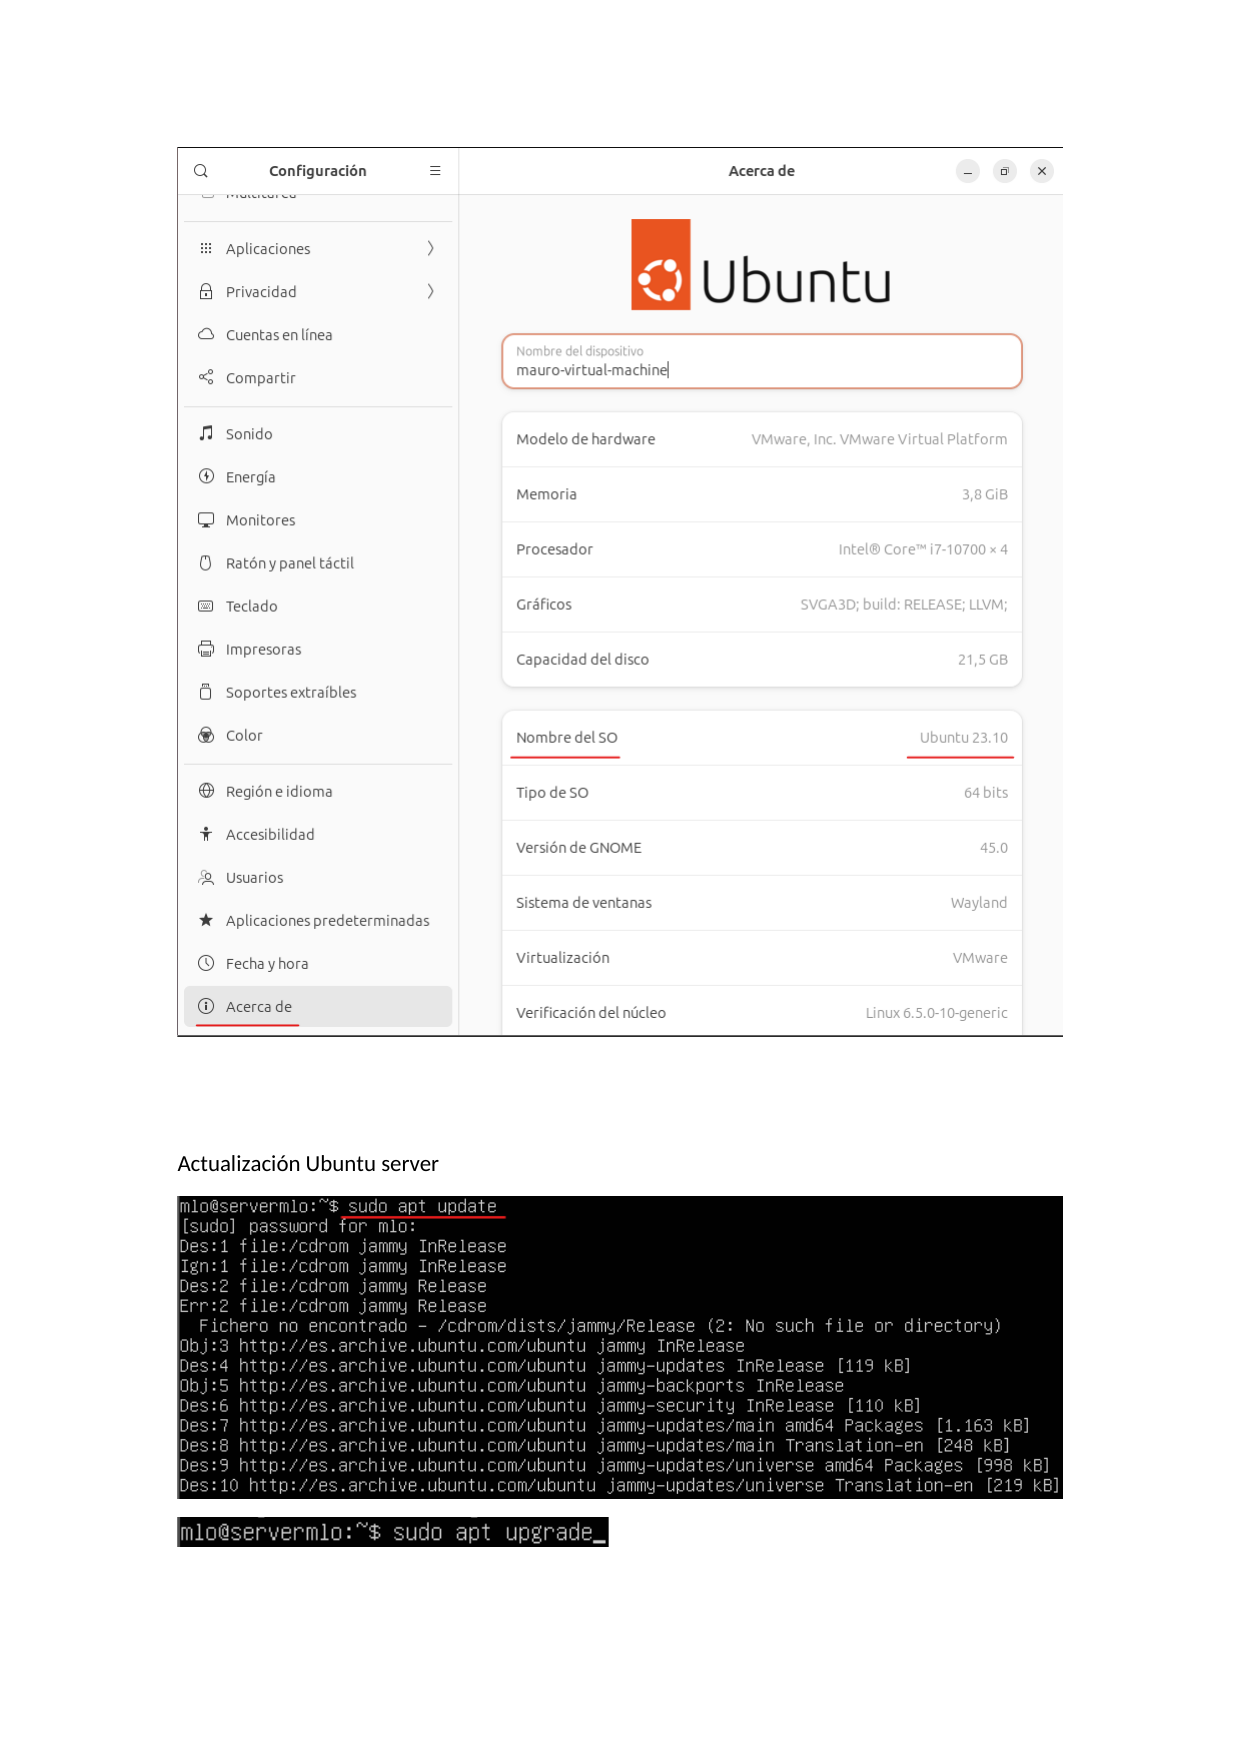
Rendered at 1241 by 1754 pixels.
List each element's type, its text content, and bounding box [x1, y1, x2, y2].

picture [177, 1517, 609, 1547]
picture [177, 147, 1063, 1037]
text Actualización Ubuntu server [177, 1149, 1063, 1177]
picture [177, 1196, 1063, 1499]
